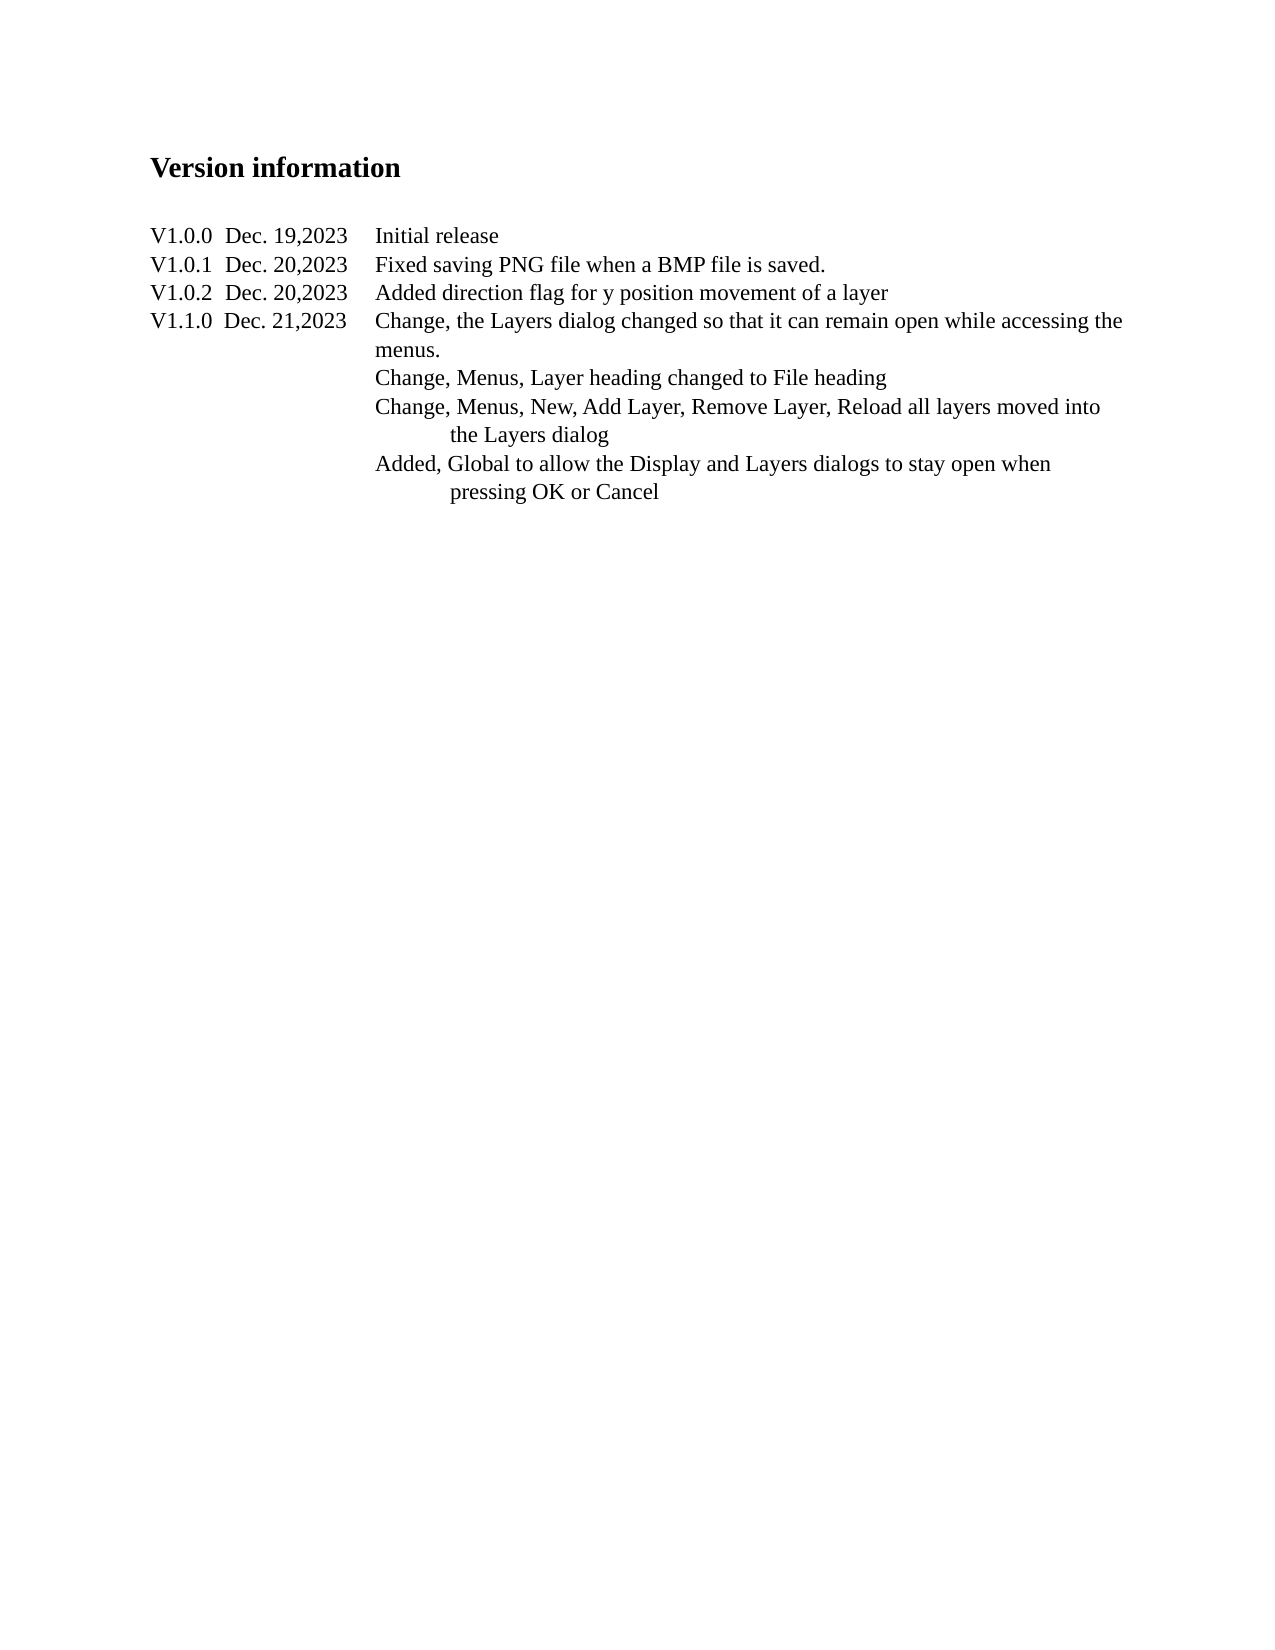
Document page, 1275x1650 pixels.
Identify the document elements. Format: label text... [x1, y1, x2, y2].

text V1.0.0 Dec. 19,2023 Initial release [150, 222, 1125, 249]
text Change, Menus, Layer heading changed to File heading [375, 364, 1125, 391]
text V1.0.1 Dec. 20,2023 Fixed saving PNG file when a BMP file is saved. [150, 251, 1125, 277]
text V1.0.2 Dec. 20,2023 Added direction flag for y position movement of a layer [150, 279, 1125, 306]
text V1.1.0 Dec. 21,2023 Change, the Layers dialog changed so that it can remain open while accessing the menus. [150, 308, 1125, 362]
text Change, Menus, New, Add Layer, Remove Layer, Reload all layers moved into the Layers dialog [375, 393, 1125, 448]
text Added, Global to allow the Display and Layers dialogs to stay open when pressing OK or Cancel [375, 450, 1125, 504]
text Version information [150, 150, 1125, 183]
